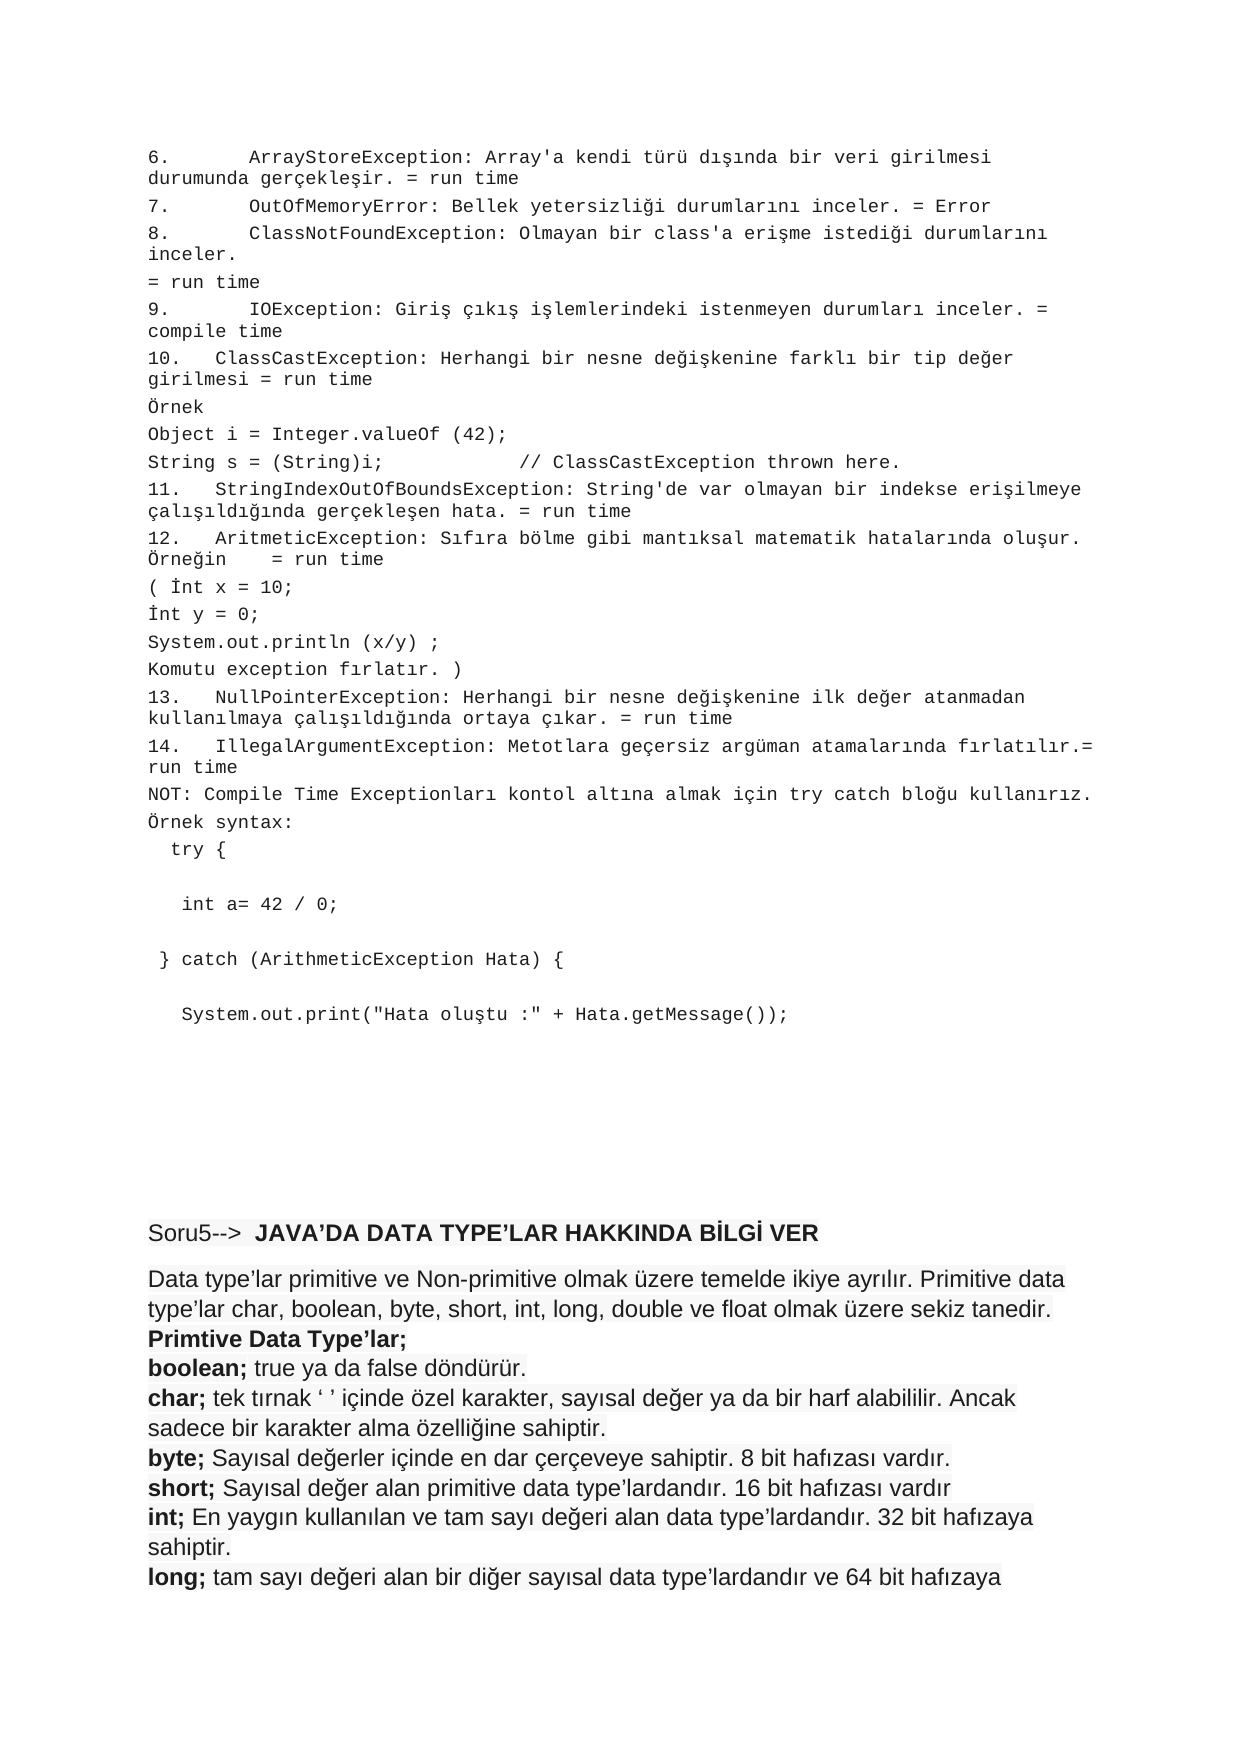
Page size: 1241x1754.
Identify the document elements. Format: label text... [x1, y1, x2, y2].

text 8. ClassNotFoundException: Olmayan bir class'a erişme istediği durumlarını inceler. [148, 224, 1093, 266]
text System.out.println (x/y) ; [148, 633, 1093, 654]
text Soru5--> JAVA’DA DATA TYPE’LAR HAKKINDA BİLGİ VER [148, 1218, 1093, 1246]
text Örnek syntax: [148, 813, 1093, 834]
text Komutu exception fırlatır. ) [148, 660, 1093, 681]
text 13. NullPointerException: Herhangi bir nesne değişkenine ilk değer atanmadan kullanılmaya çalışıldığında ortaya çıkar. = run time [148, 688, 1093, 730]
text 10. ClassCastException: Herhangi bir nesne değişkenine farklı bir tip değer girilmesi = run time [148, 349, 1093, 391]
text 12. AritmeticException: Sıfıra bölme gibi mantıksal matematik hatalarında oluşur. Örneğin = run time [148, 529, 1093, 571]
text 6. ArrayStoreException: Array'a kendi türü dışında bir veri girilmesi durumunda gerçekleşir. = run time [148, 148, 1093, 190]
text Object i = Integer.valueOf (42); [148, 425, 1093, 446]
text try { [148, 840, 1093, 861]
text = run time [148, 273, 1093, 294]
text int a= 42 / 0; [148, 895, 1093, 916]
text İnt y = 0; [148, 605, 1093, 626]
text 14. IllegalArgumentException: Metotlara geçersiz argüman atamalarında fırlatılır.= run time [148, 736, 1093, 779]
text Örnek [148, 398, 1093, 419]
text String s = (String)i; // ClassCastException thrown here. [148, 453, 1093, 474]
text System.out.print("Hata oluştu :" + Hata.getMessage()); [148, 1005, 1093, 1026]
text NOT: Compile Time Exceptionları kontol altına almak için try catch bloğu kullanırız. [148, 785, 1093, 806]
text 9. IOException: Giriş çıkış işlemlerindeki istenmeyen durumları inceler. = compile time [148, 300, 1093, 343]
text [148, 1265, 1093, 1590]
text ( İnt x = 10; [148, 578, 1093, 599]
text 11. StringIndexOutOfBoundsException: String'de var olmayan bir indekse erişilmeye çalışıldığında gerçekleşen hata. = run time [148, 480, 1093, 523]
text } catch (ArithmeticException Hata) { [148, 950, 1093, 971]
text 7. OutOfMemoryError: Bellek yetersizliği durumlarını inceler. = Error [148, 196, 1093, 218]
